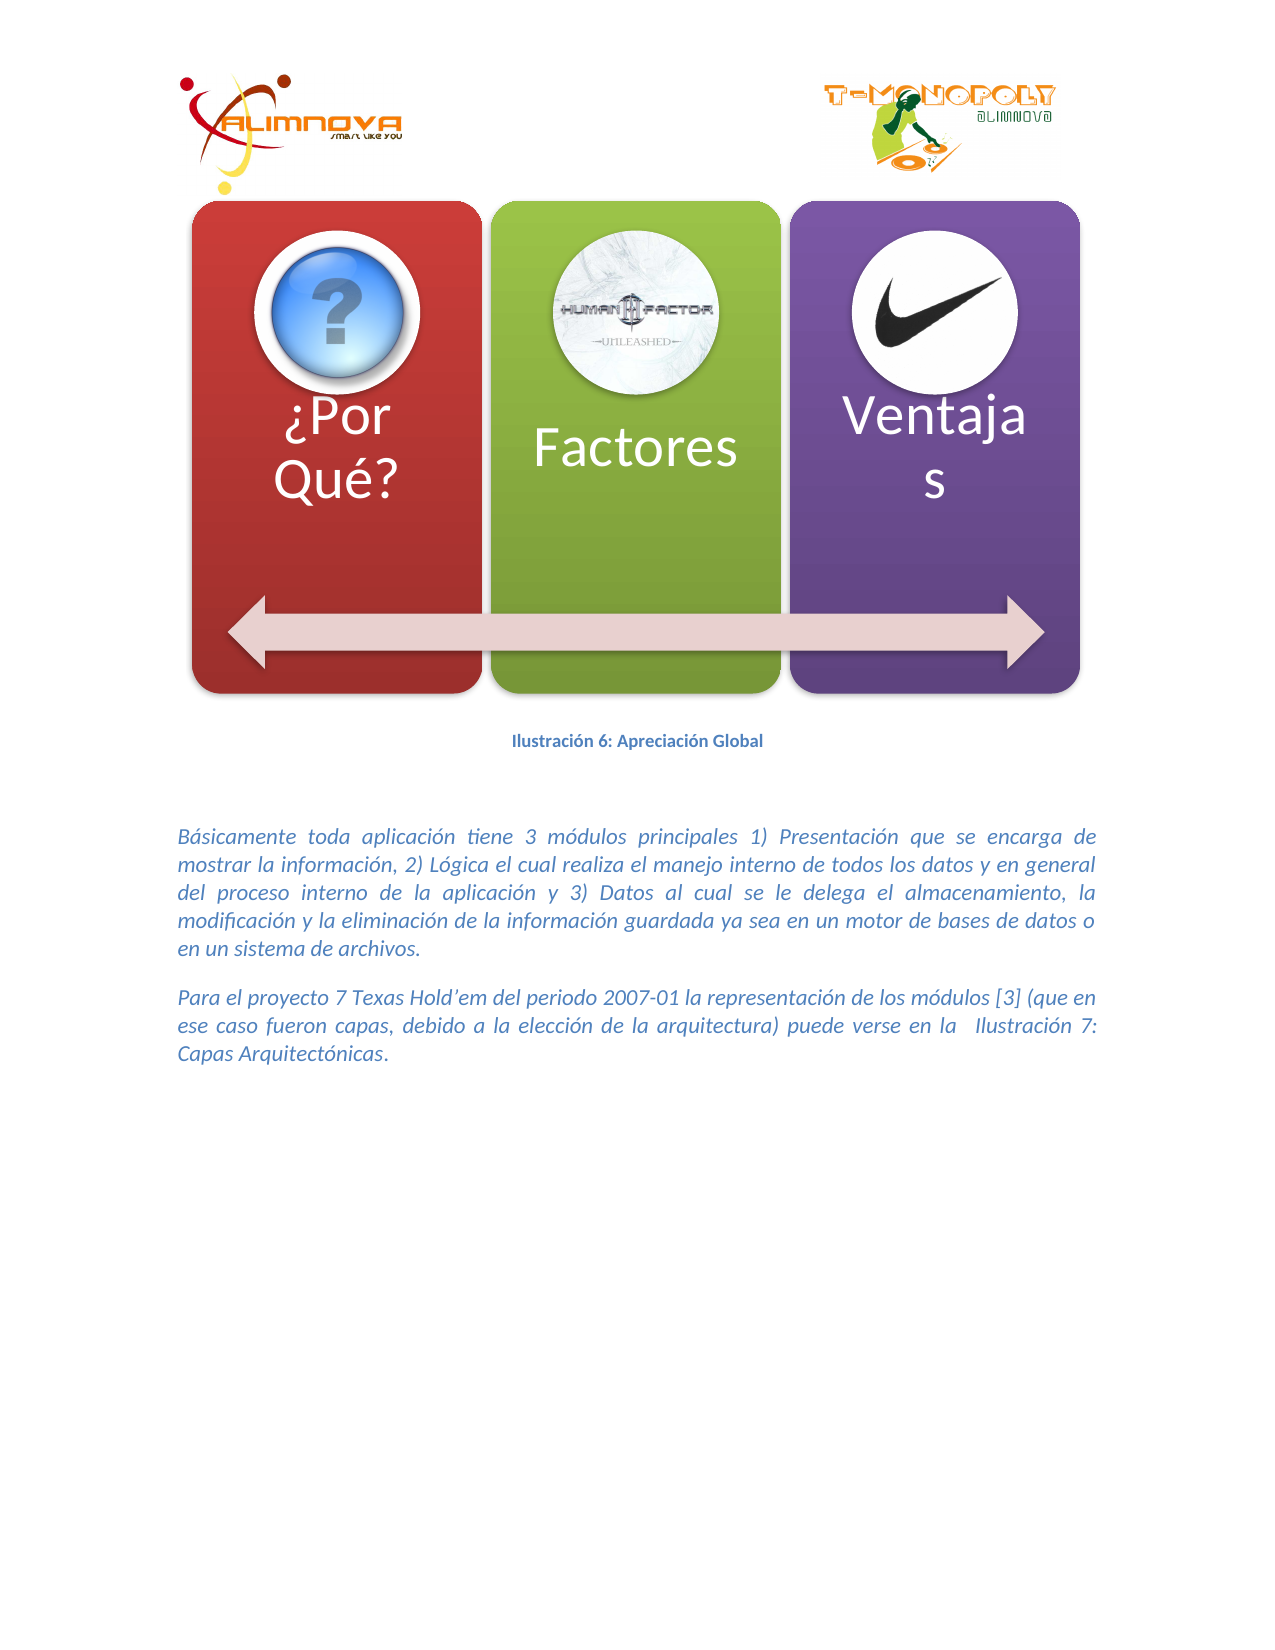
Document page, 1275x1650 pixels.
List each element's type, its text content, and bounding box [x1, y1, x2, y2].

text Básicamente toda aplicación tiene 3 módulos principales 1) Presentación que se encarga de mostrar la información, 2) Lógica el cual realiza el manejo interno de todos los datos y en general del proceso interno de la aplicación y 3) Datos al cual se le delega el almacenamiento, la modificación y la eliminación de la información guardada ya sea en un motor de bases de datos o en un sistema de archivos. [177, 822, 1098, 962]
picture [553, 230, 720, 395]
picture [177, 73, 403, 196]
picture [820, 73, 1062, 180]
picture [254, 230, 421, 395]
picture [851, 230, 1018, 395]
